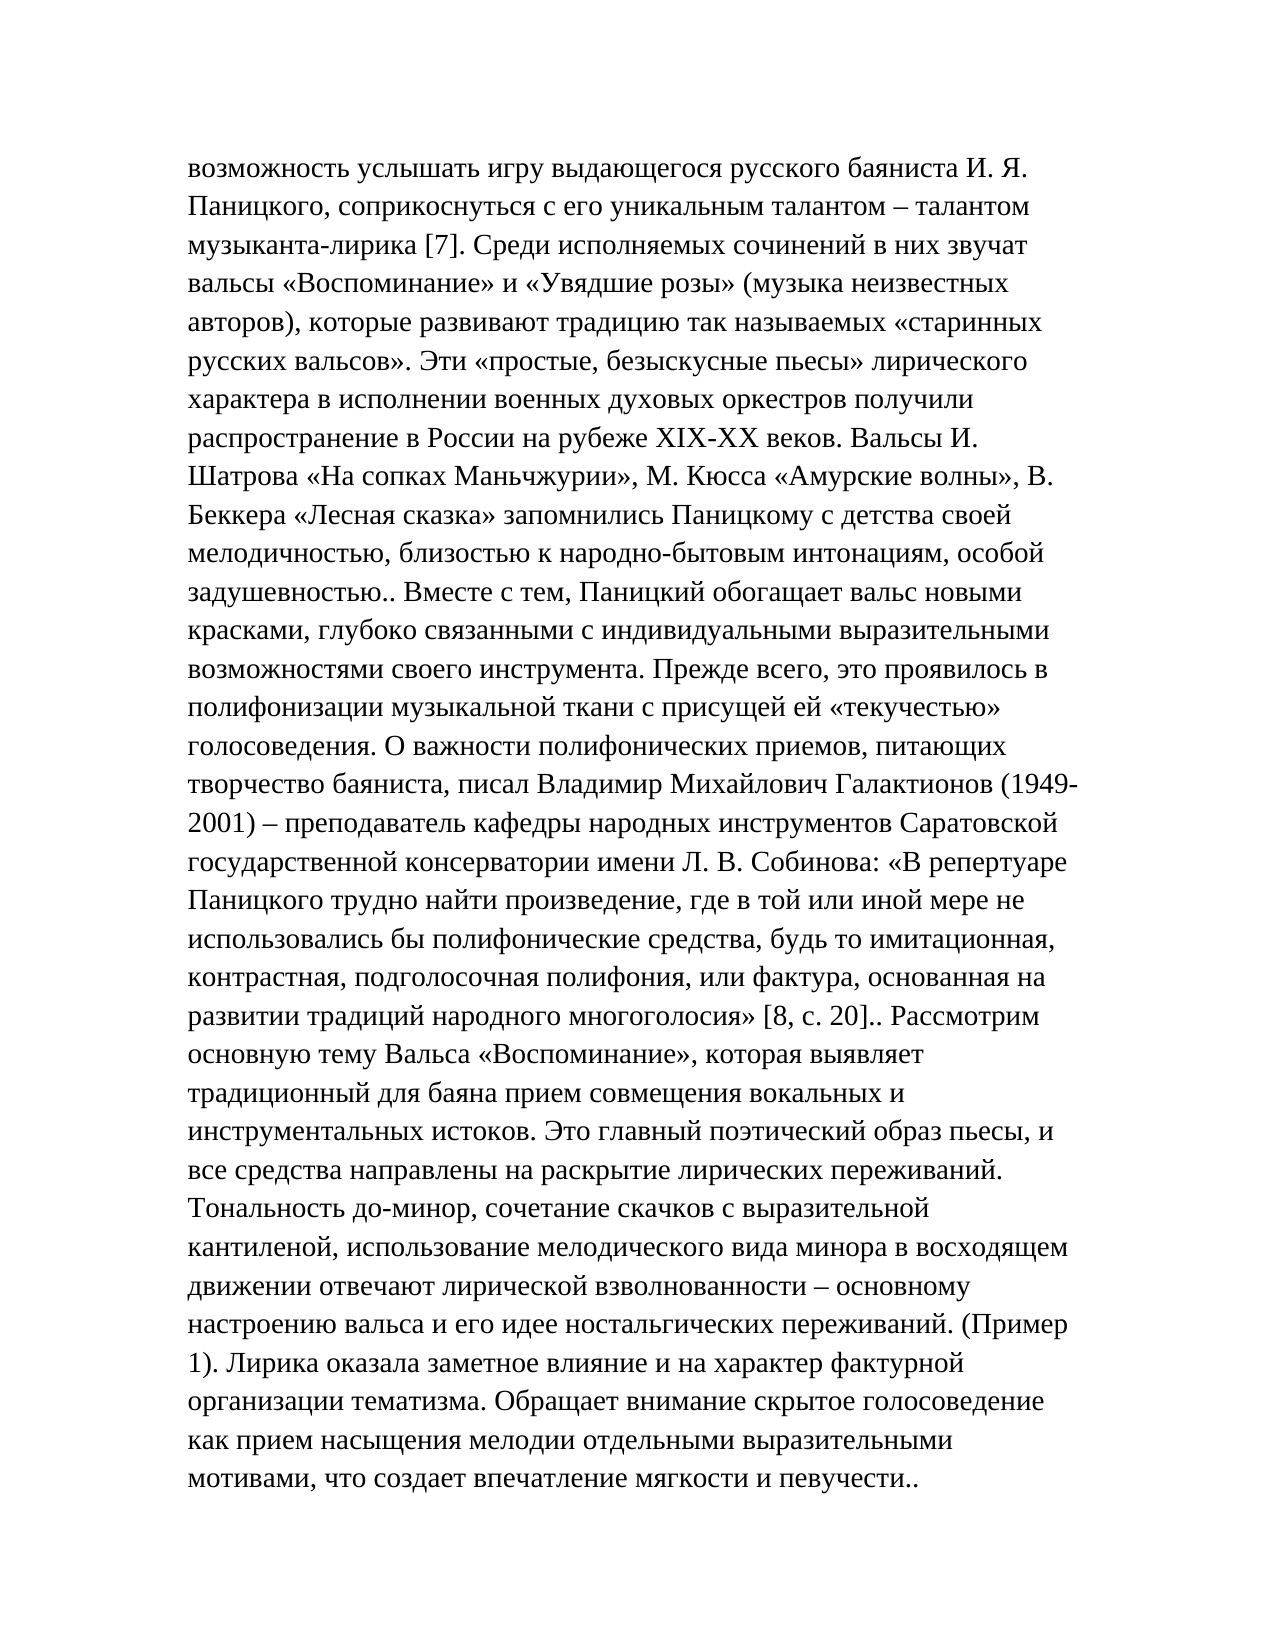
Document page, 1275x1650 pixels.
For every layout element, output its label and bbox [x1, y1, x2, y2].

text [187, 150, 1087, 1494]
